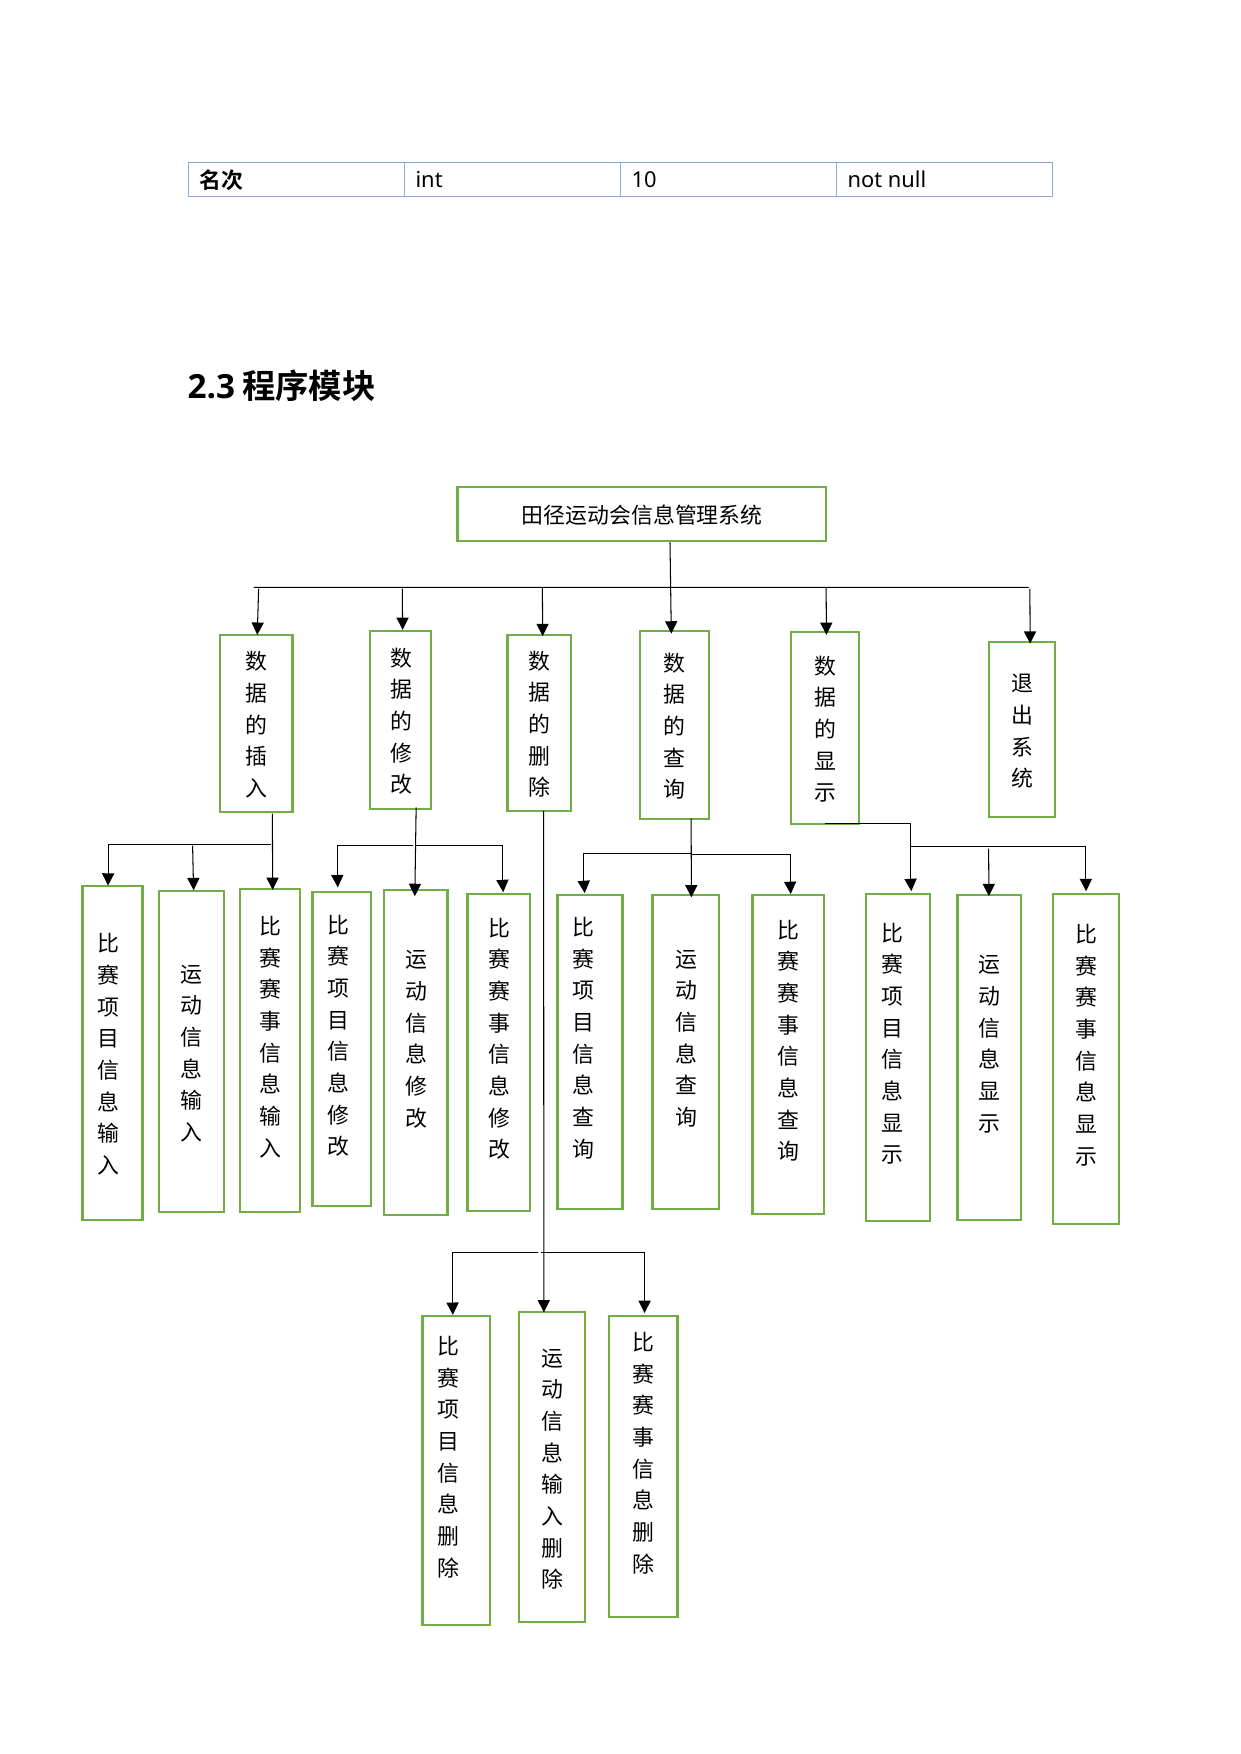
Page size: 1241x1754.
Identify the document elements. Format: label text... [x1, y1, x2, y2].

table_cell 名次 [189, 163, 404, 196]
table_cell 10 [621, 163, 836, 196]
table_cell int [405, 163, 620, 196]
table_cell not null [837, 163, 1052, 196]
subtitle 2.3程序模块 [187, 352, 1053, 417]
